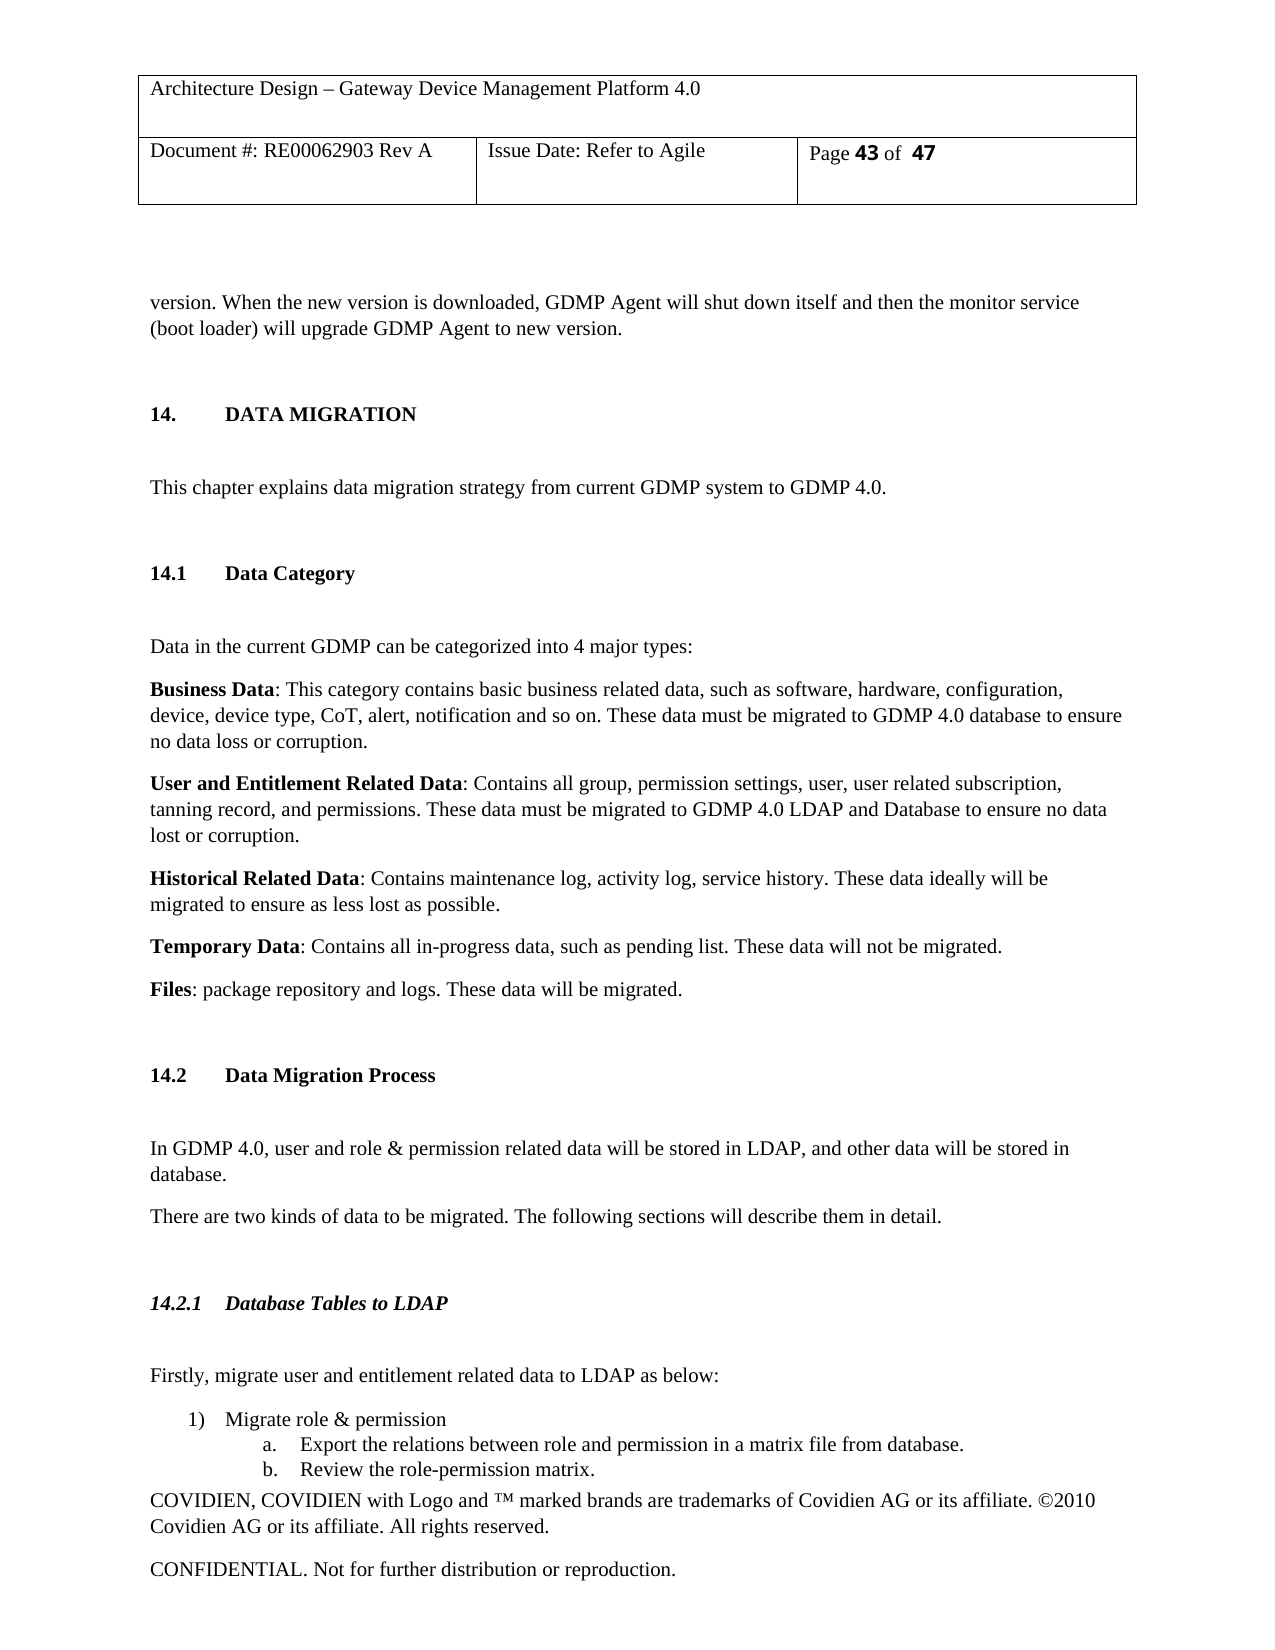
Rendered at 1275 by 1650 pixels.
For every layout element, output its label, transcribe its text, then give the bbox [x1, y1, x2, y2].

subtitle DATA MIGRATION [150, 401, 1125, 426]
list Export the relations between role and permission in a matrix file from database. [262, 1431, 1125, 1456]
subtitle Database Tables to LDAP [150, 1289, 1125, 1314]
text Business Data: This category contains basic business related data, such as software, hardware, configuration, device, device type, CoT, alert, notification and so on. These data must be migrated to GDMP 4.0 database to ensure no data loss or corruption. [150, 677, 1125, 753]
text User and Entitlement Related Data: Contains all group, permission settings, user, user related subscription, tanning record, and permissions. These data must be migrated to GDMP 4.0 LDAP and Database to ensure no data lost or corruption. [150, 771, 1125, 847]
text Historical Related Data: Contains maintenance log, activity log, service history. These data ideally will be migrated to ensure as less lost as possible. [150, 866, 1125, 916]
subtitle Data Migration Process [150, 1062, 1125, 1087]
text In GDMP 4.0, user and role & permission related data will be stored in LDAP, and other data will be stored in database. [150, 1136, 1125, 1186]
text There are two kinds of data to be migrated. The following sections will describe them in detail. [150, 1204, 1125, 1228]
list Review the role-permission matrix. [262, 1456, 1125, 1481]
text Temporary Data: Contains all in-progress data, such as pending list. These data will not be migrated. [150, 934, 1125, 958]
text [150, 290, 1125, 340]
list Migrate role & permission [187, 1406, 1125, 1431]
text Files: package repository and logs. These data will be migrated. [150, 977, 1125, 1001]
text Firstly, migrate user and entitlement related data to LDAP as below: [150, 1363, 1125, 1387]
subtitle Data Category [150, 560, 1125, 585]
text This chapter explains data migration strategy from current GDMP system to GDMP 4.0. [150, 475, 1125, 499]
text Data in the current GDMP can be categorized into 4 major types: [150, 634, 1125, 658]
